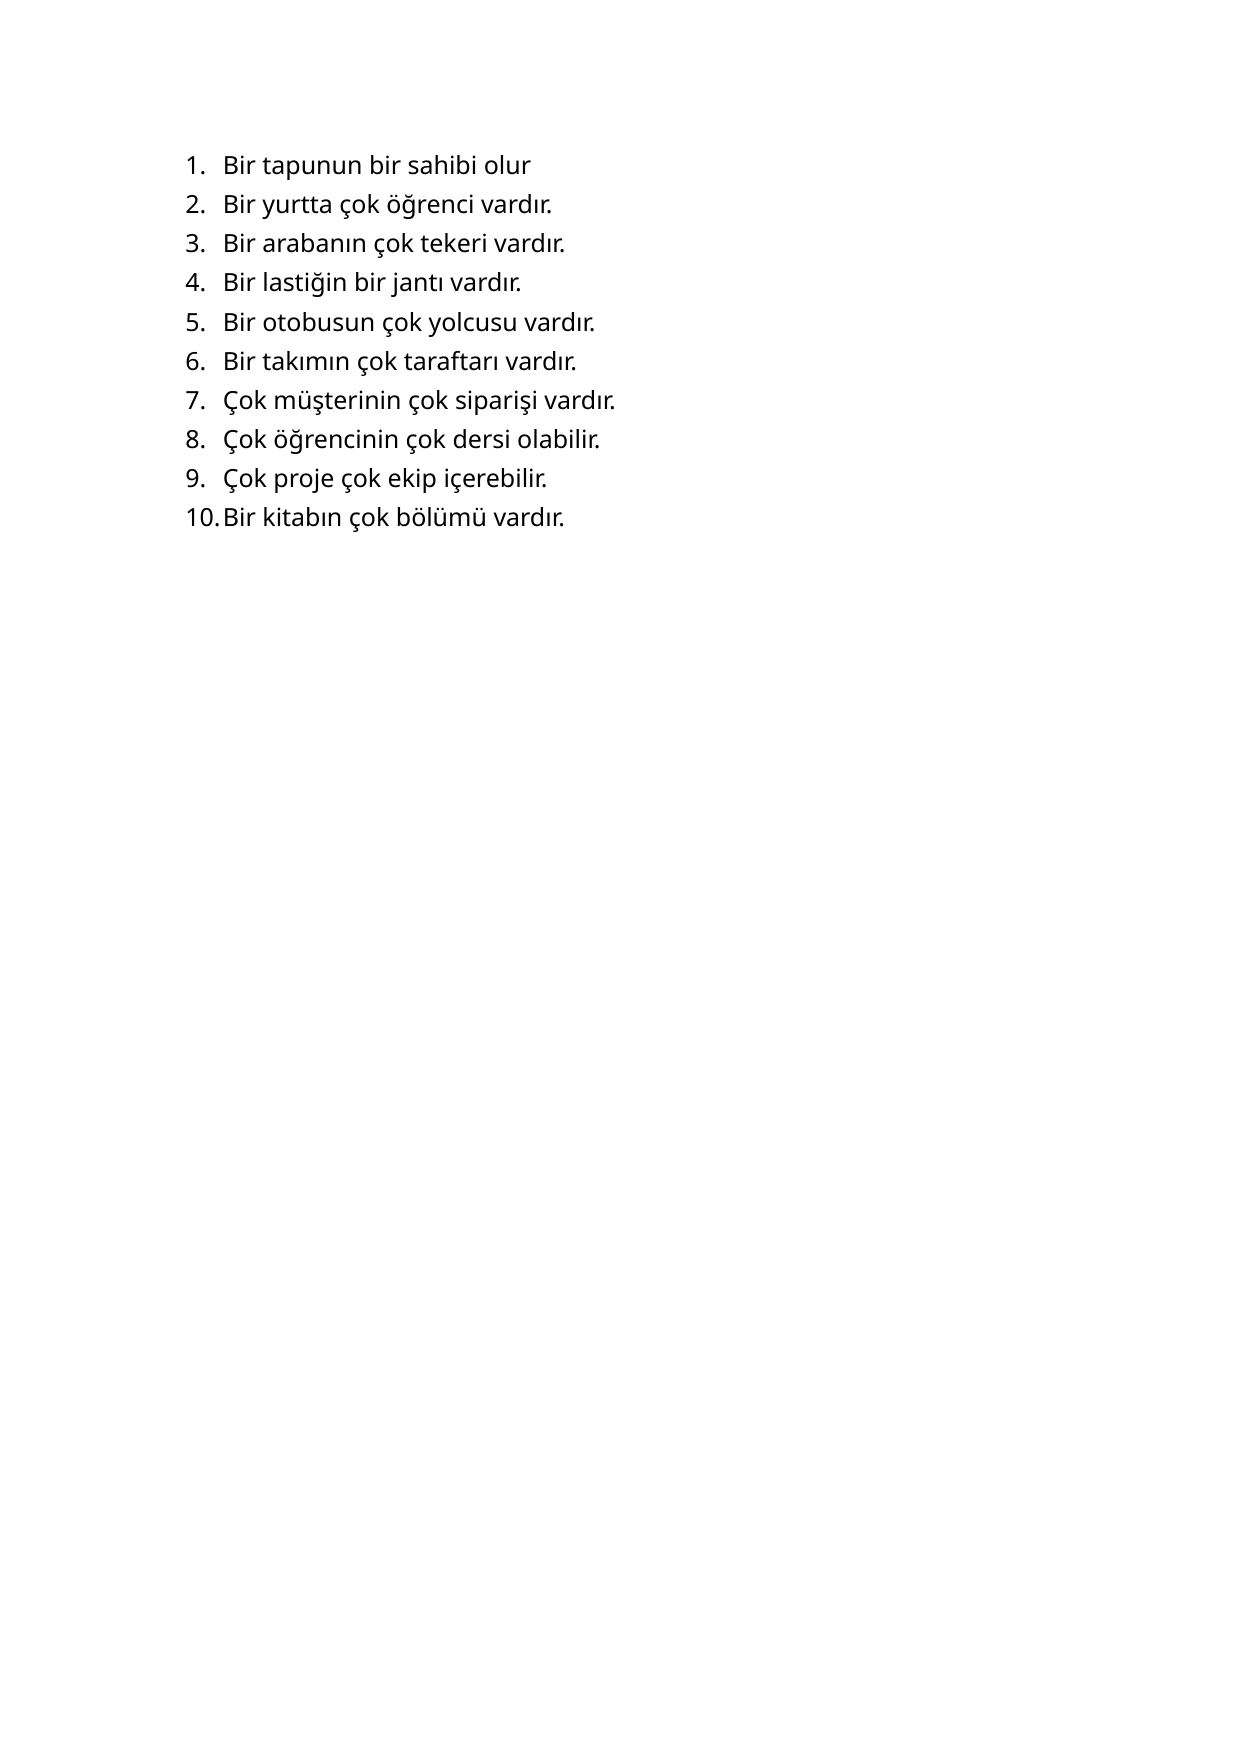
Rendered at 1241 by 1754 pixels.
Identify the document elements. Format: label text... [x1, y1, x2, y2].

list Bir takımın çok taraftarı vardır. [185, 343, 1093, 377]
list Bir yurtta çok öğrenci vardır. [185, 187, 1093, 221]
list Bir otobusun çok yolcusu vardır. [185, 304, 1093, 338]
list Bir lastiğin bir jantı vardır. [185, 265, 1093, 299]
list Çok öğrencinin çok dersi olabilir. [185, 422, 1093, 456]
list Çok proje çok ekip içerebilir. [185, 461, 1093, 495]
list Bir kitabın çok bölümü vardır. [185, 500, 1093, 534]
list Bir arabanın çok tekeri vardır. [185, 226, 1093, 260]
list Bir tapunun bir sahibi olur [185, 148, 1093, 182]
list Çok müşterinin çok siparişi vardır. [185, 383, 1093, 417]
